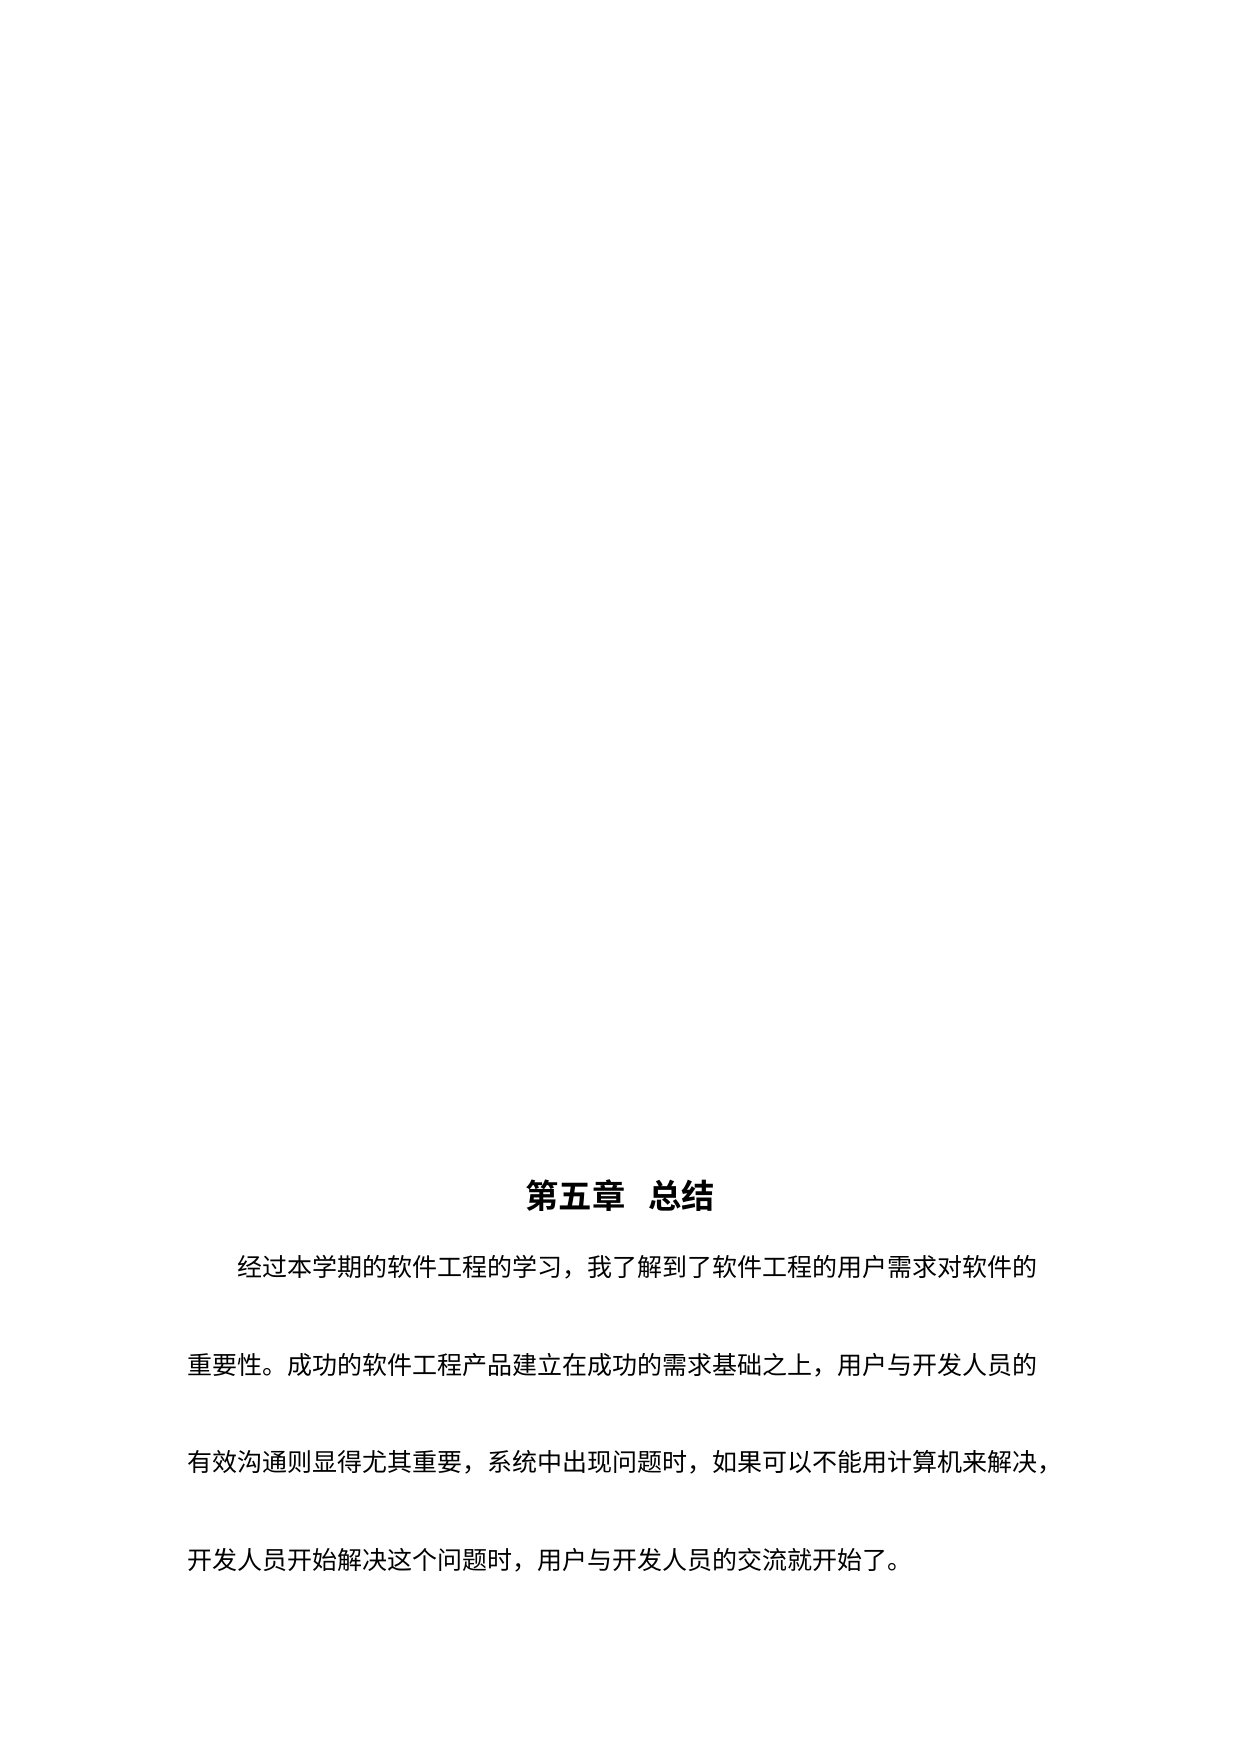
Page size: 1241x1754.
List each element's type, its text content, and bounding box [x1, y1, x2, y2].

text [187, 1233, 1053, 1591]
title 第五章 总结 [187, 1162, 1053, 1227]
